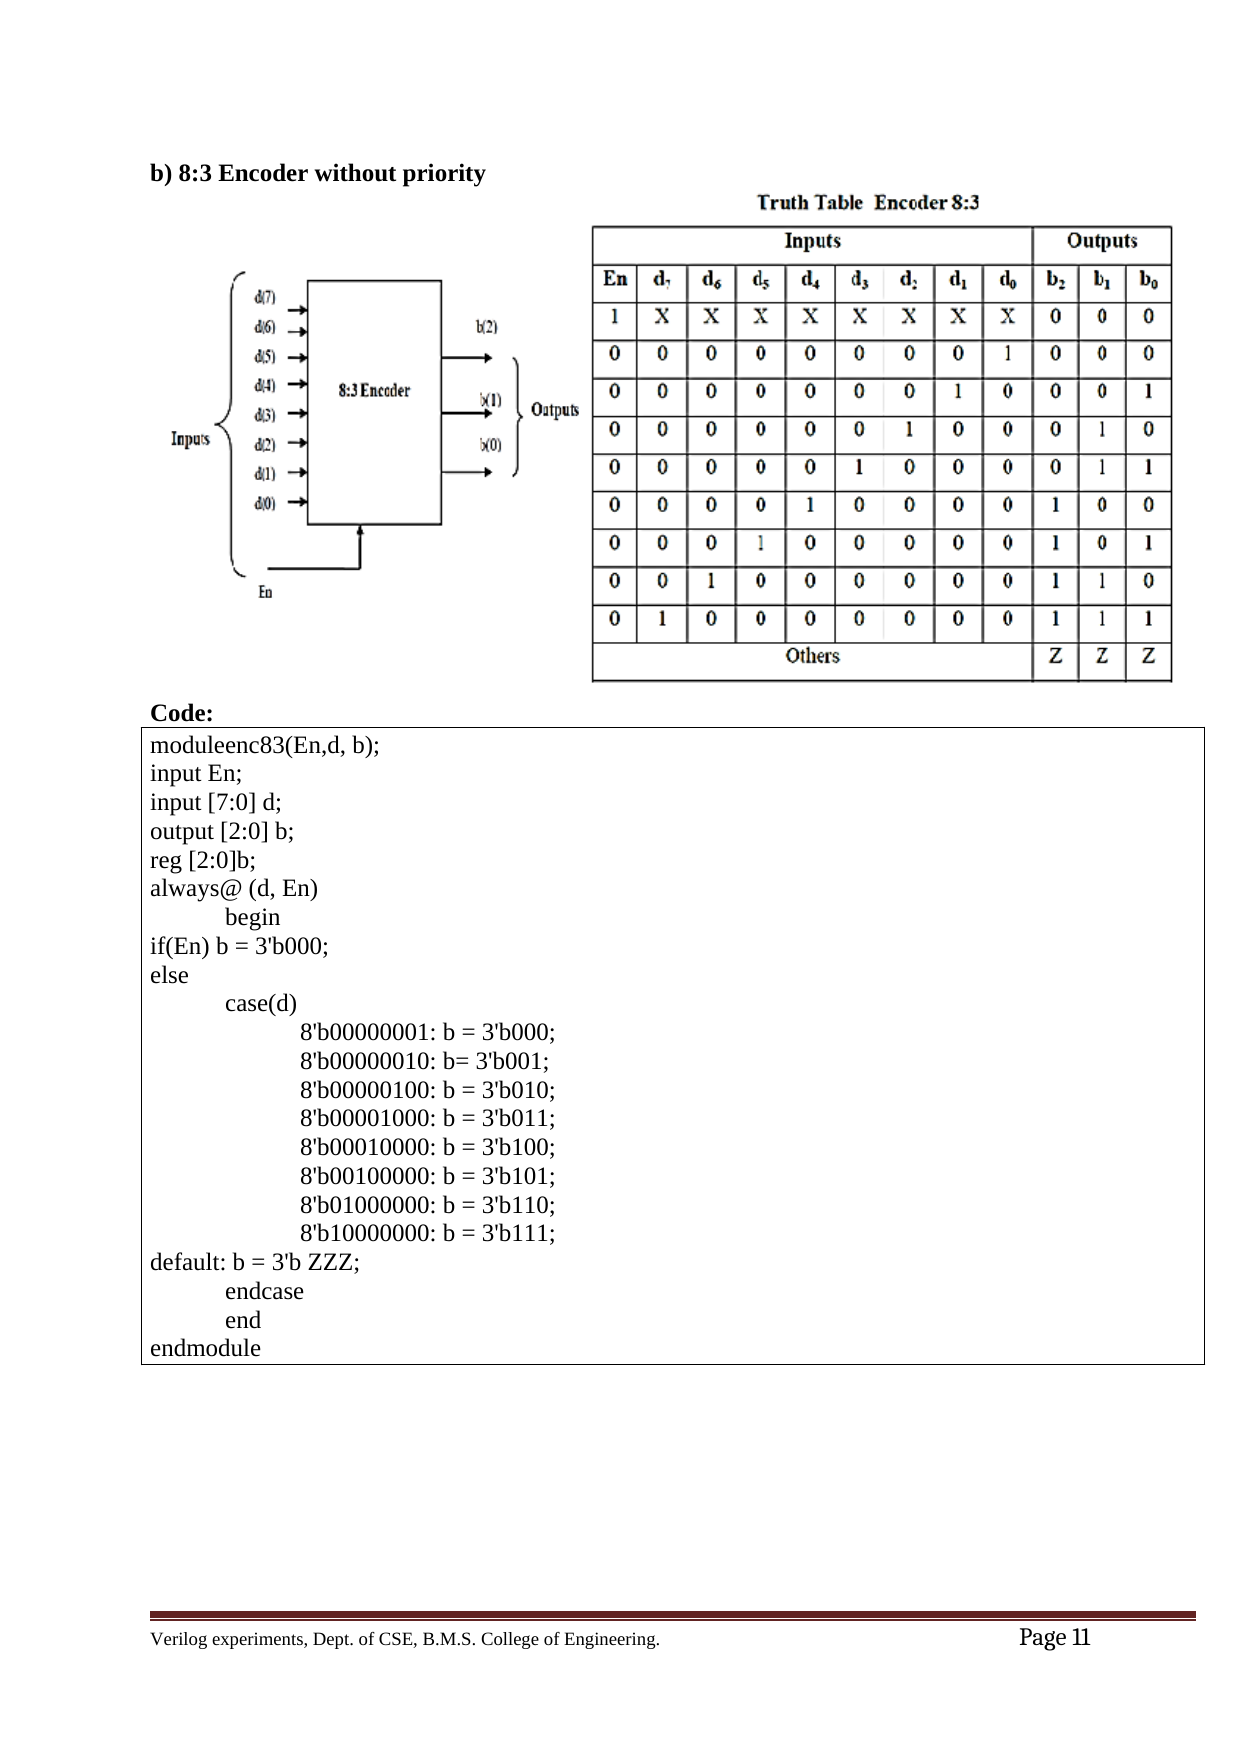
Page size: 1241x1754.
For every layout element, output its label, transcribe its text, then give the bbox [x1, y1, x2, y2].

text 8'b00000010: b= 3'b001; [150, 1046, 1196, 1075]
text case(d) [150, 988, 1196, 1017]
text always@ (d, En) [150, 873, 1196, 902]
text reg [2:0]b; [150, 845, 1196, 873]
text input [7:0] d; [150, 787, 1196, 816]
text input En; [150, 758, 1196, 787]
text 8'b00000001: b = 3'b000; [150, 1017, 1196, 1046]
text moduleenc83(En,d, b); [142, 728, 1204, 758]
subtitle b) 8:3 Encoder without priority [150, 158, 1196, 187]
text begin [150, 902, 1196, 931]
text 8'b00001000: b = 3'b011; [150, 1103, 1196, 1132]
text 8'b00000100: b = 3'b010; [150, 1075, 1196, 1103]
text end [150, 1305, 1196, 1330]
text Code: [150, 698, 1196, 727]
text 8'b00010000: b = 3'b100; [150, 1132, 1196, 1161]
text endcase [150, 1276, 1196, 1305]
text 8'b00100000: b = 3'b101; [150, 1161, 1196, 1190]
text endmodule [142, 1330, 1204, 1364]
text 8'b01000000: b = 3'b110; [150, 1190, 1196, 1218]
text if(En) b = 3'b000; [150, 931, 1196, 960]
text 8'b10000000: b = 3'b111; [150, 1218, 1196, 1247]
text output [2:0] b; [150, 816, 1196, 845]
text default: b = 3'b ZZZ; [150, 1247, 1196, 1276]
text else [150, 960, 1196, 988]
picture [150, 187, 1196, 698]
